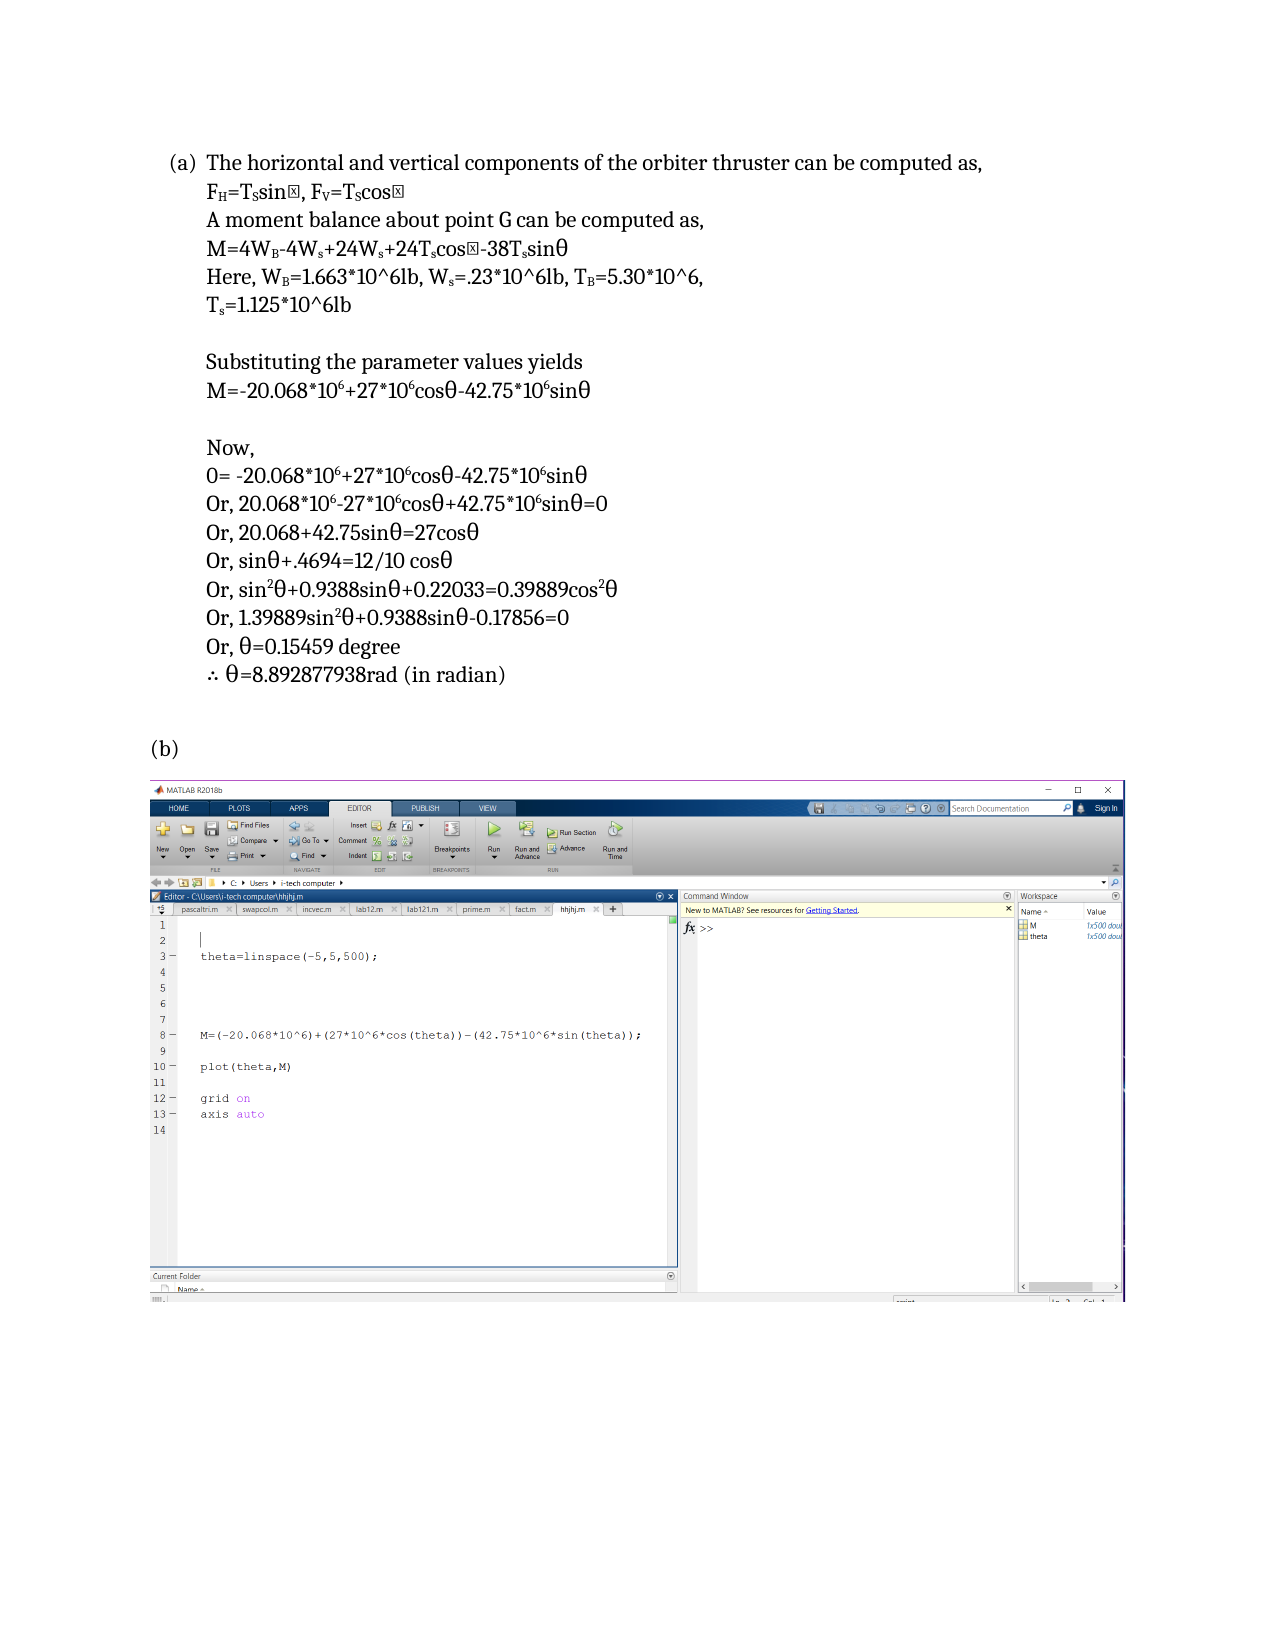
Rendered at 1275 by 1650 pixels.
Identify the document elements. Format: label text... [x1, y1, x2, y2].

list M=-20.068*106+27*106cosθ-42.75*106sinθ [206, 377, 1125, 404]
list Now, [206, 434, 1125, 461]
list Ts=1.125*10^6lb [206, 292, 1125, 318]
list The horizontal and vertical components of the orbiter thruster can be computed as, [169, 150, 1125, 176]
list 0= -20.068*106+27*106cosθ-42.75*106sinθ [206, 463, 1125, 489]
list Or, 20.068*106-27*106cosθ+42.75*106sinθ=0 [206, 491, 1125, 518]
list ∴ θ=8.892877938rad (in radian) [206, 662, 1125, 688]
list A moment balance about point G can be computed as, [206, 207, 1125, 233]
list M=4WB-4Ws+24Ws+24Tscos𝜃-38Tssinθ [206, 235, 1125, 262]
list Or, 1.39889sin2θ+0.9388sinθ-0.17856=0 [206, 605, 1125, 631]
list Or, 20.068+42.75sinθ=27cosθ [206, 520, 1125, 546]
list Or, θ=0.15459 degree [206, 633, 1125, 660]
text (b) [150, 735, 1125, 762]
picture [150, 780, 1125, 1302]
list FH=TSsin𝜃, FV=TScos𝜃 [206, 178, 1125, 205]
list Here, WB=1.663*10^6lb, Ws=.23*10^6lb, TB=5.30*10^6, [206, 264, 1125, 290]
list Or, sinθ+.4694=12/10 cosθ [206, 548, 1125, 574]
list Substituting the parameter values yields [206, 349, 1125, 375]
list Or, sin2θ+0.9388sinθ+0.22033=0.39889cos2θ [206, 577, 1125, 603]
